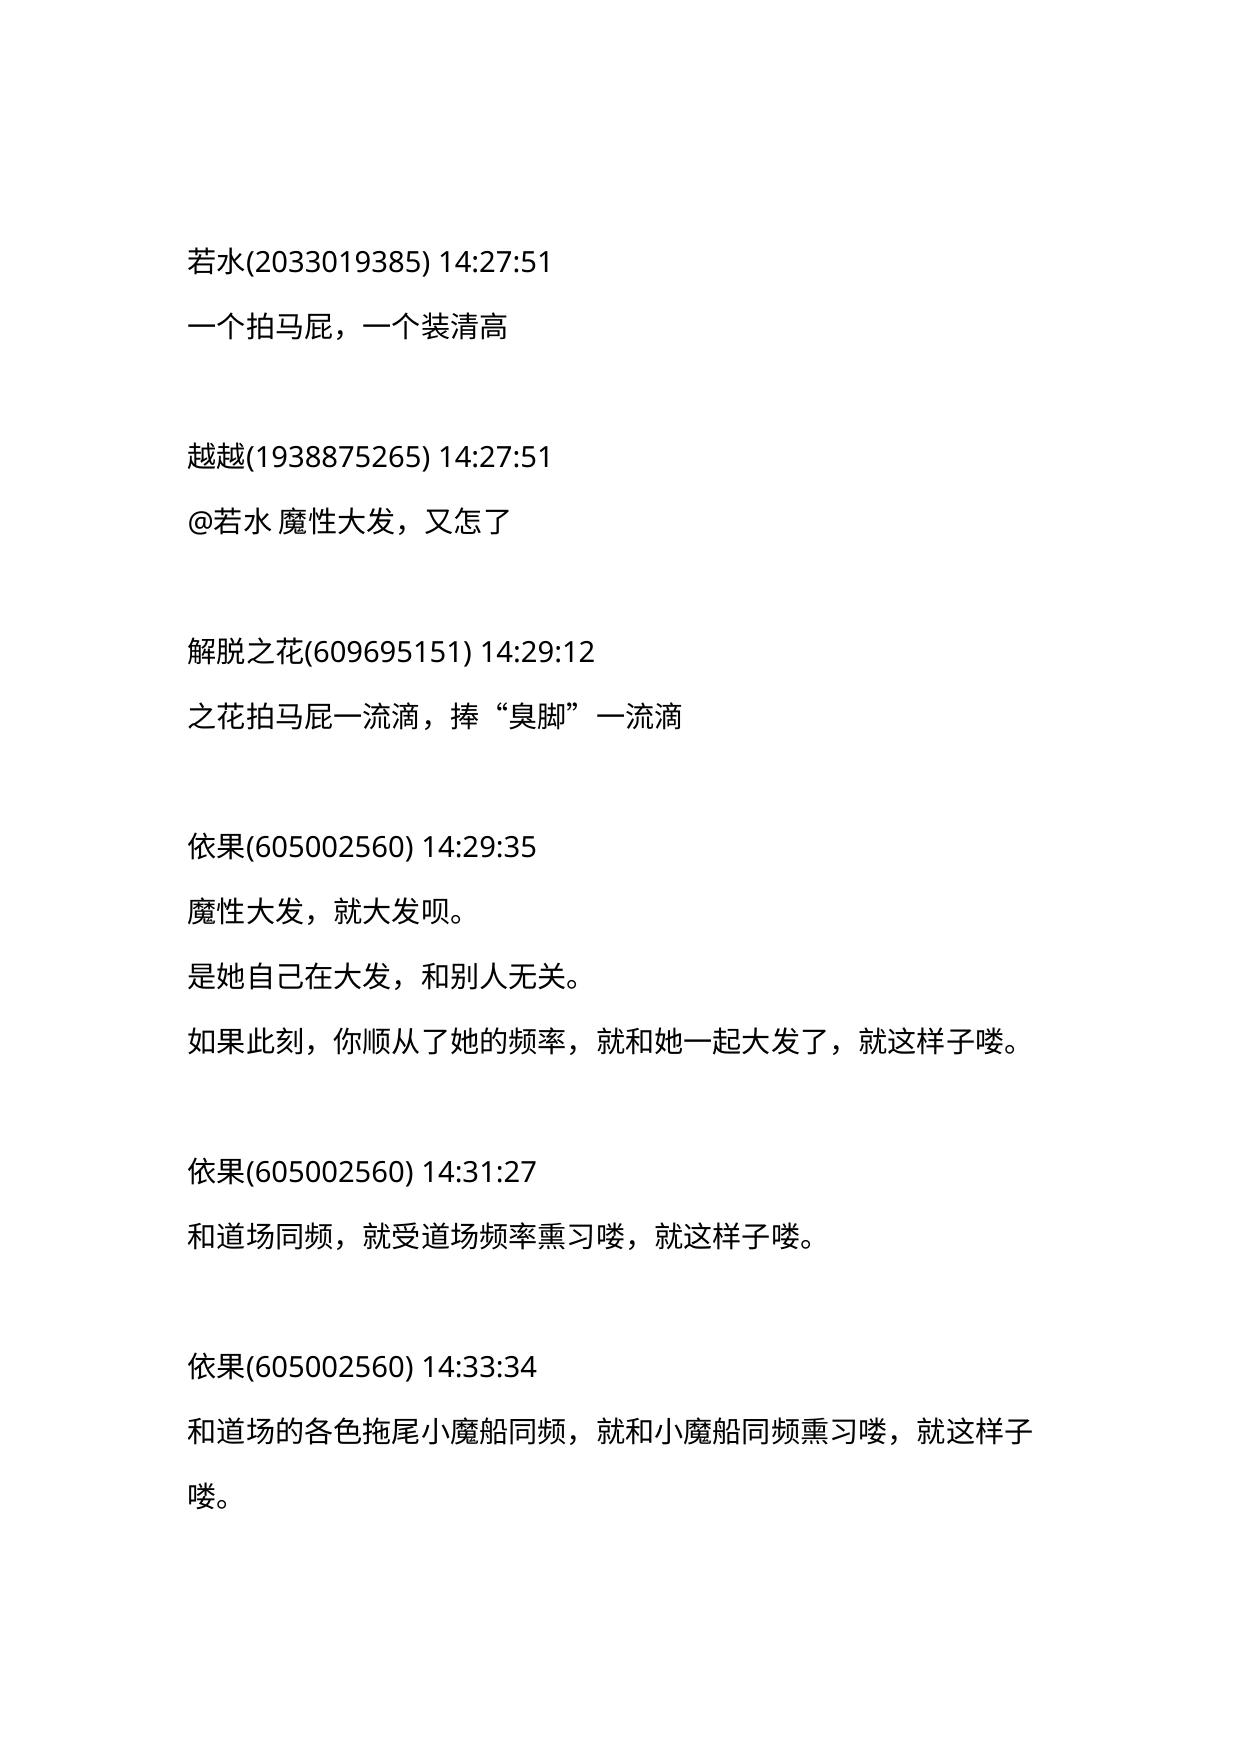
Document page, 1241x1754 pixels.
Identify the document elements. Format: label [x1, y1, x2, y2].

text [187, 162, 1053, 1527]
